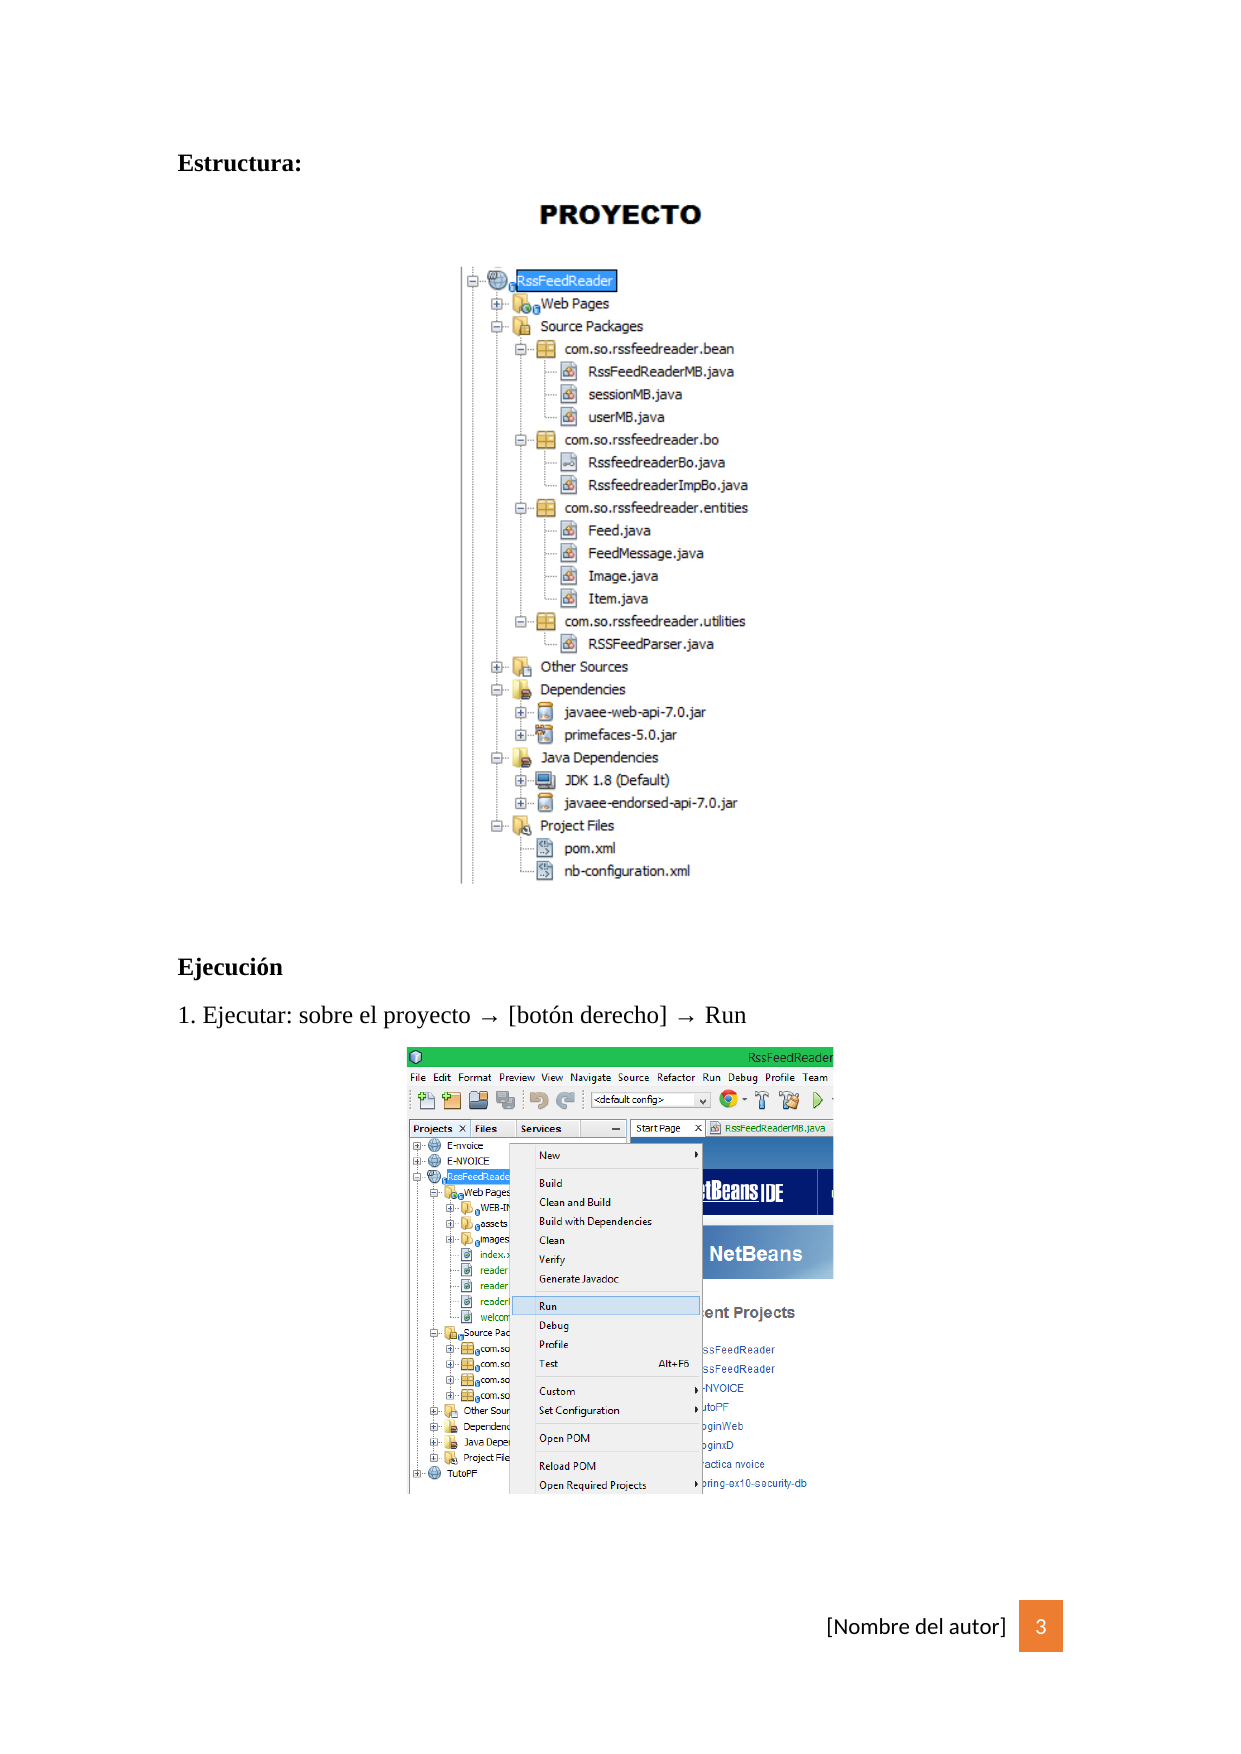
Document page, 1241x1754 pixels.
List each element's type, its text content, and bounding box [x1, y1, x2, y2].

picture [406, 1047, 834, 1494]
text Ejecución [177, 952, 1063, 981]
text 1. Ejecutar: sobre el proyecto → [botón derecho] → Run [177, 1000, 1063, 1029]
text Estructura: [177, 148, 1063, 176]
picture [394, 195, 846, 886]
